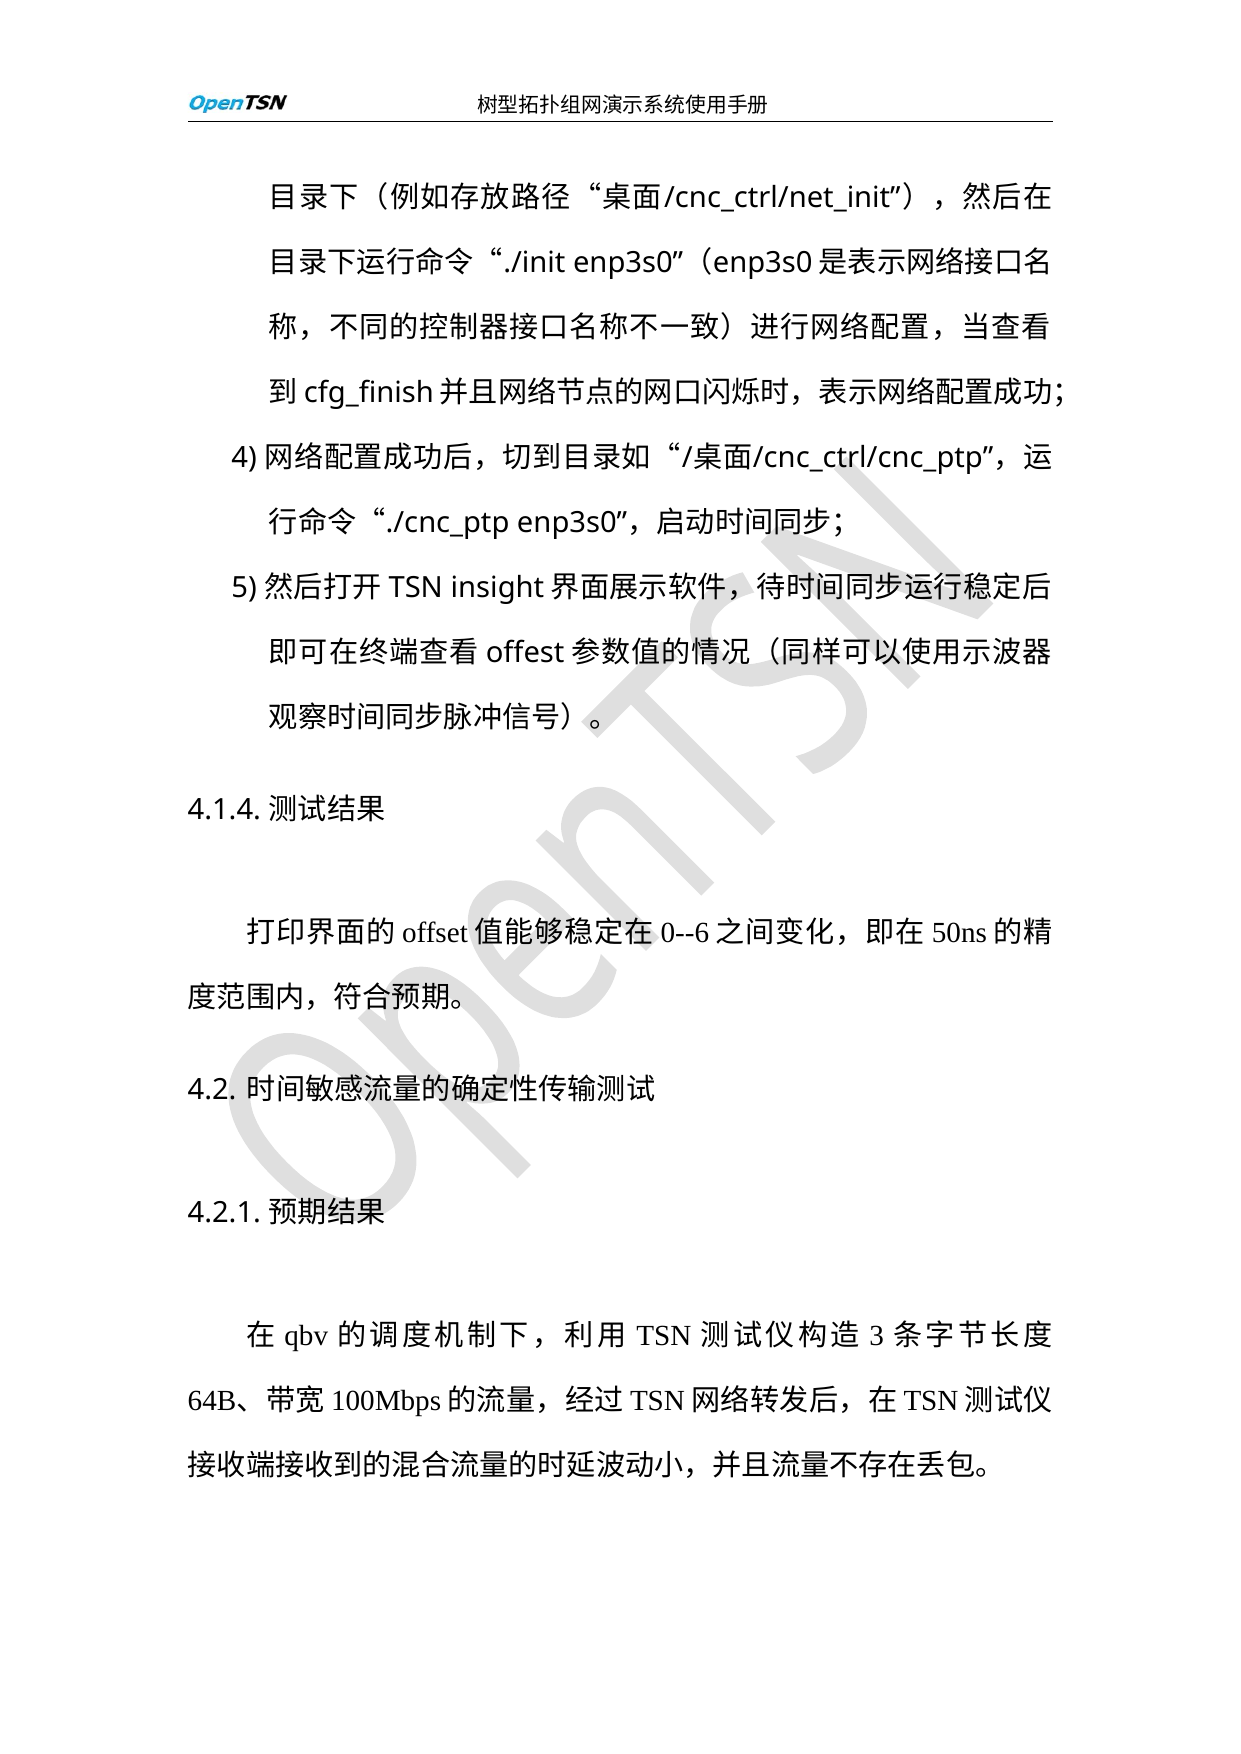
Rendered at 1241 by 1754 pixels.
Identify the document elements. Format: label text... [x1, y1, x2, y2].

text 打印界面的offset值能够稳定在0--6之间变化，即在50ns的精度范围内，符合预期。 [187, 897, 1053, 1027]
picture [187, 92, 288, 113]
subtitle 时间敏感流量的确定性传输测试 [187, 1054, 1053, 1119]
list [231, 162, 1053, 422]
list 然后打开TSN insight界面展示软件，待时间同步运行稳定后即可在终端查看offest参数值的情况（同样可以使用示波器观察时间同步脉冲信号）。 [231, 552, 1053, 747]
text 在qbv的调度机制下，利用TSN测试仪构造3条字节长度64B、带宽100Mbps的流量，经过TSN网络转发后，在TSN测试仪接收端接收到的混合流量的时延波动小，并且流量不存在丢包。 [187, 1300, 1053, 1495]
list 网络配置成功后，切到目录如“/桌面/cnc_ctrl/cnc_ptp”，运行命令“./cnc_ptp enp3s0”，启动时间同步； [231, 422, 1053, 552]
subtitle 预期结果 [187, 1177, 1053, 1242]
subtitle 测试结果 [187, 774, 1053, 839]
